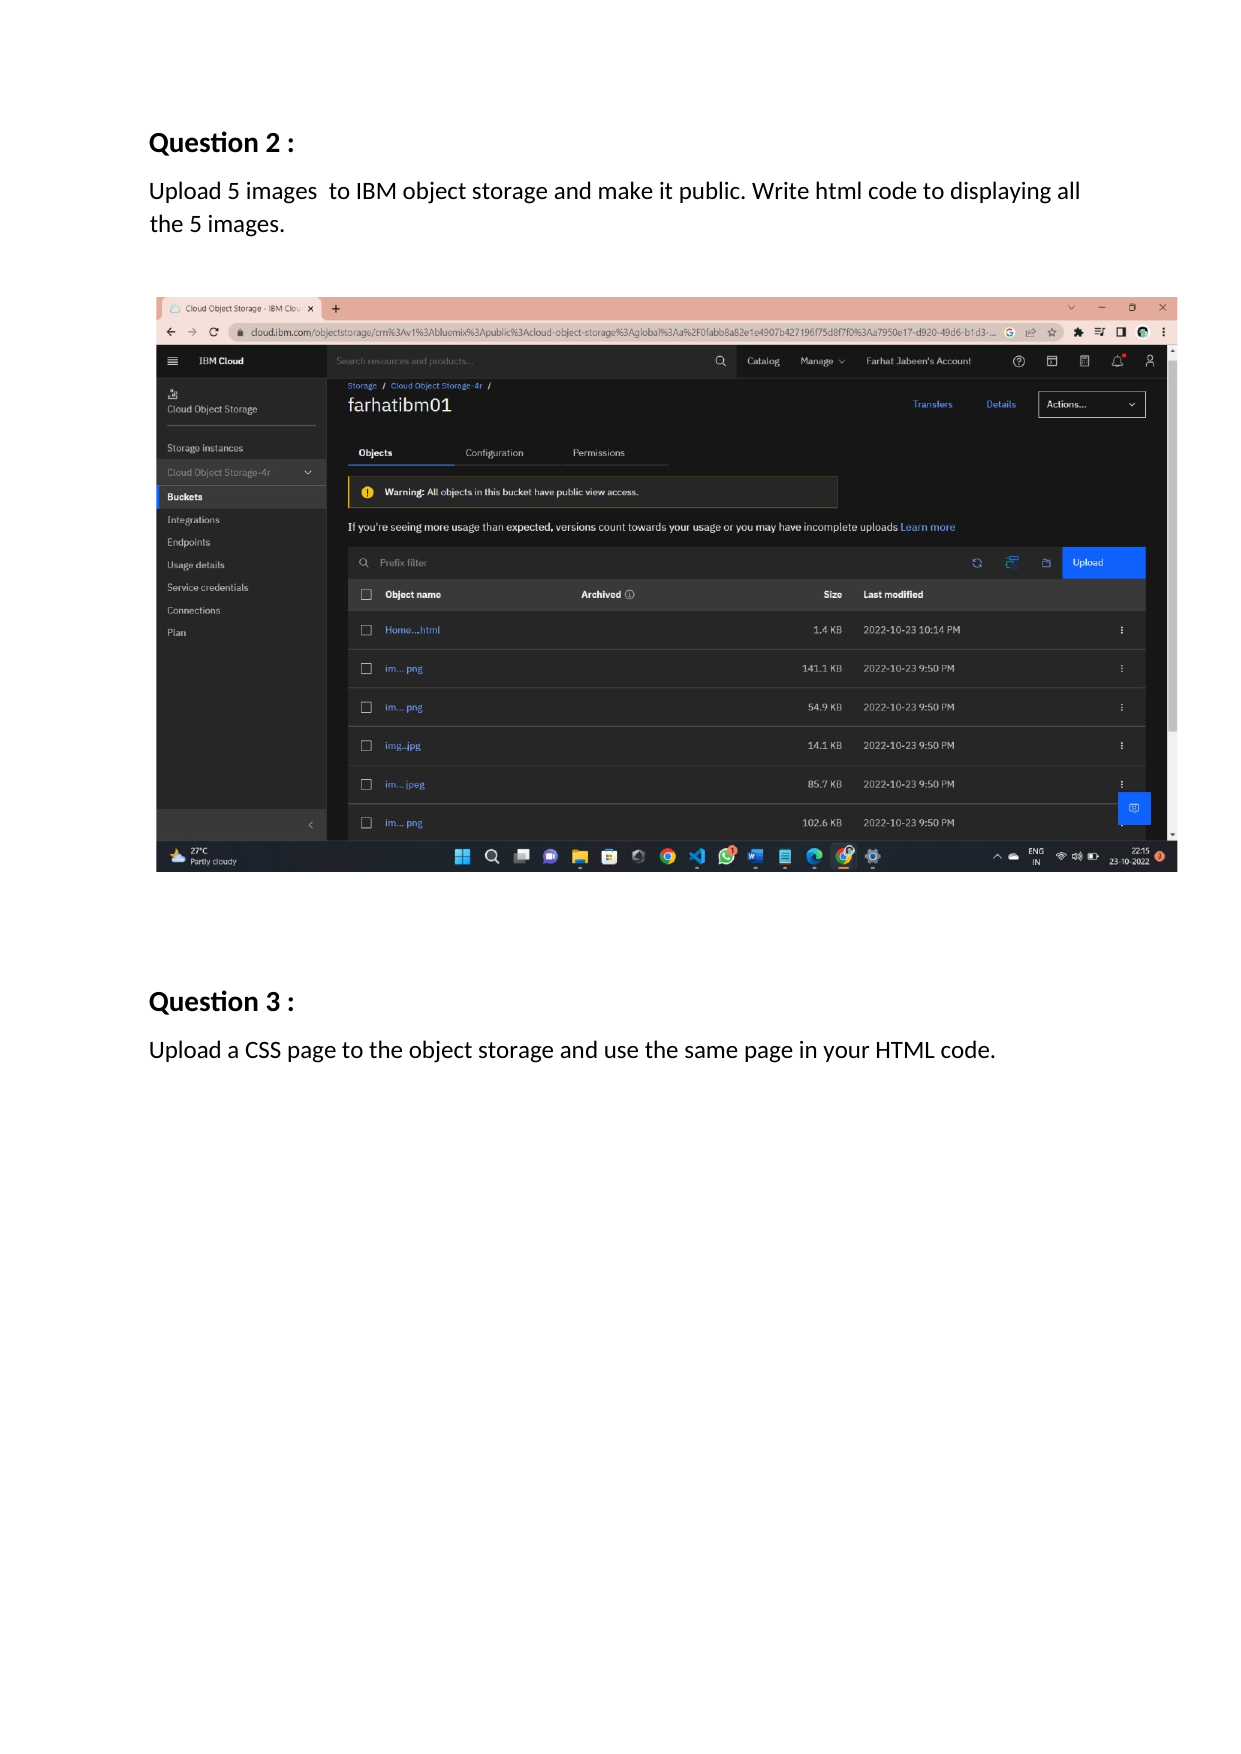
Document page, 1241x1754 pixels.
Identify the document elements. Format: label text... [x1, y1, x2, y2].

text Question 3 : [148, 983, 1178, 1019]
text Upload a CSS page to the object storage and use the same page in your HTML code. [148, 1034, 1096, 1065]
text Upload 5 images to IBM object storage and make it public. Write html code to displaying all the 5 images. [148, 175, 1096, 238]
text Question 2 : [148, 124, 1178, 159]
picture [156, 297, 1178, 872]
